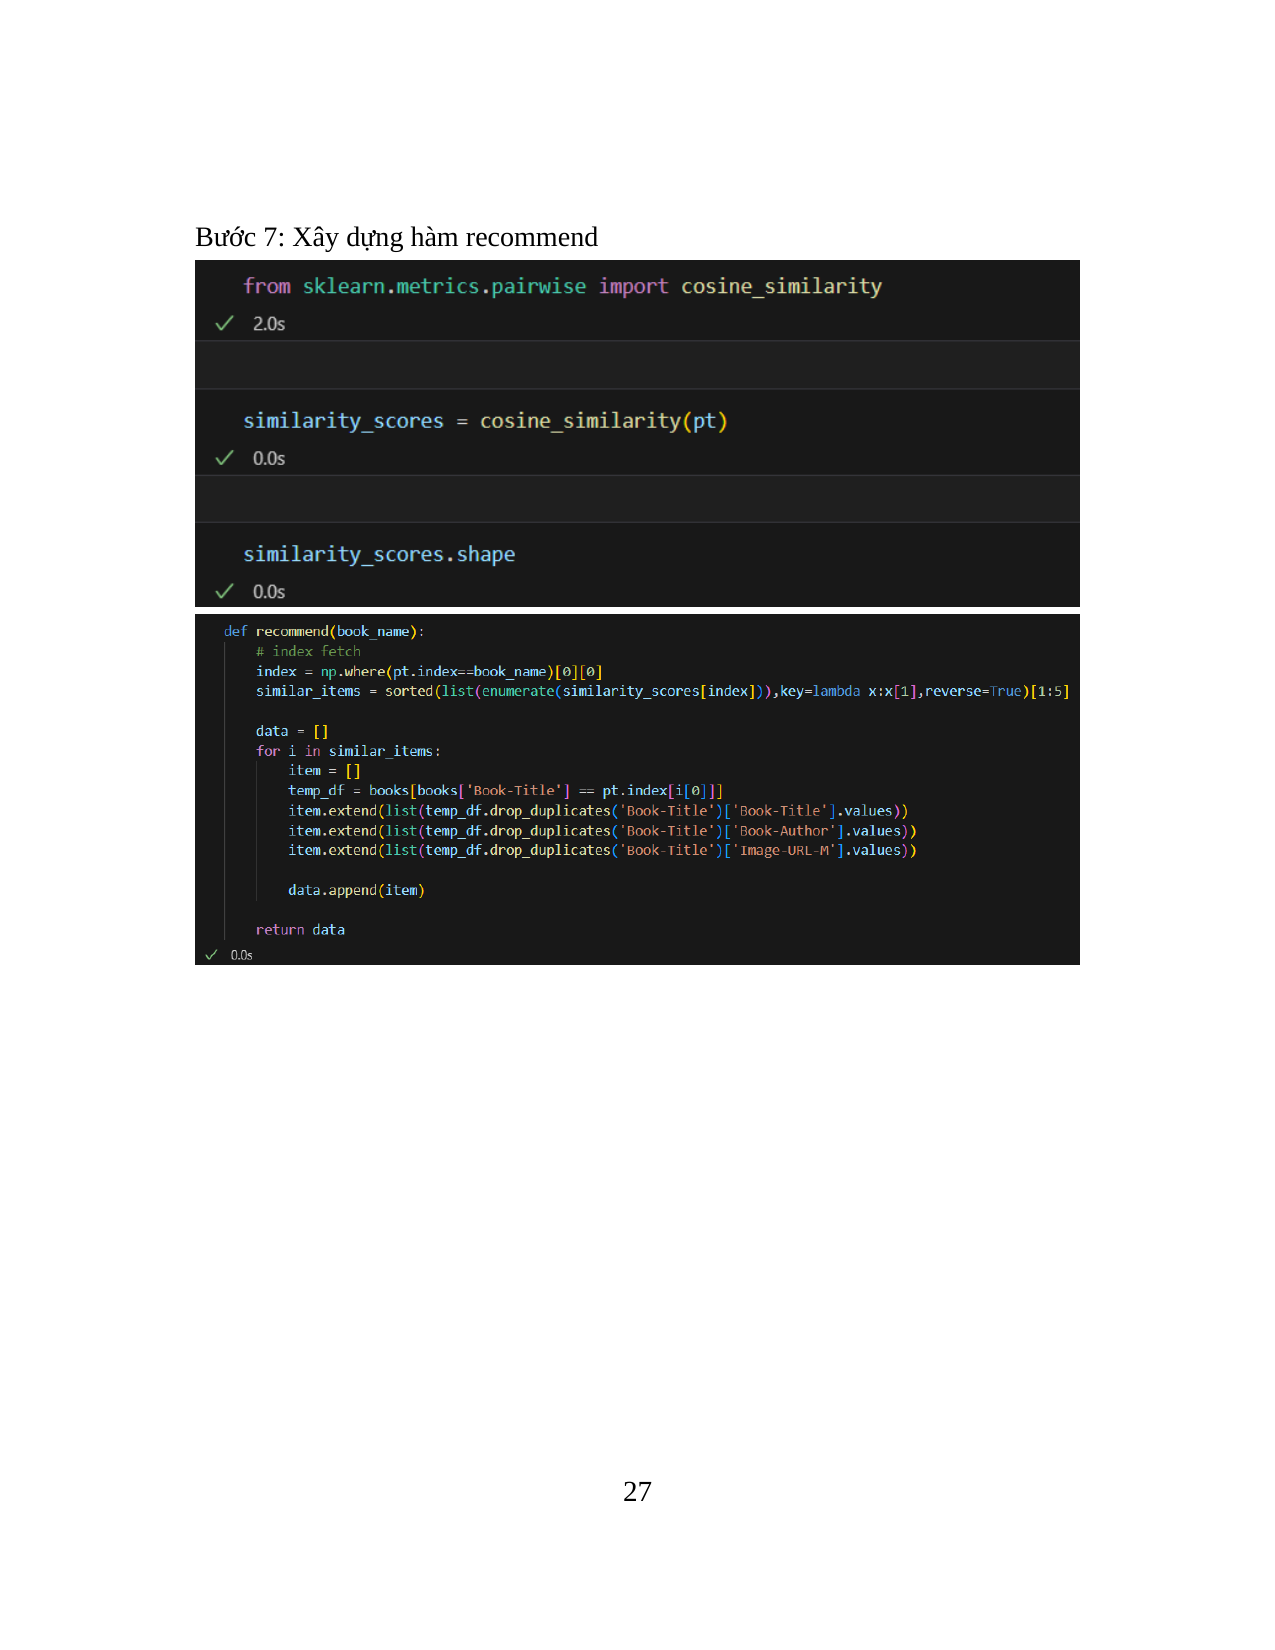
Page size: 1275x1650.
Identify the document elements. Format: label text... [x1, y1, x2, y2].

text Bước 7: Xây dựng hàm recommend [195, 220, 1080, 253]
picture [195, 614, 1080, 965]
picture [195, 260, 1080, 607]
